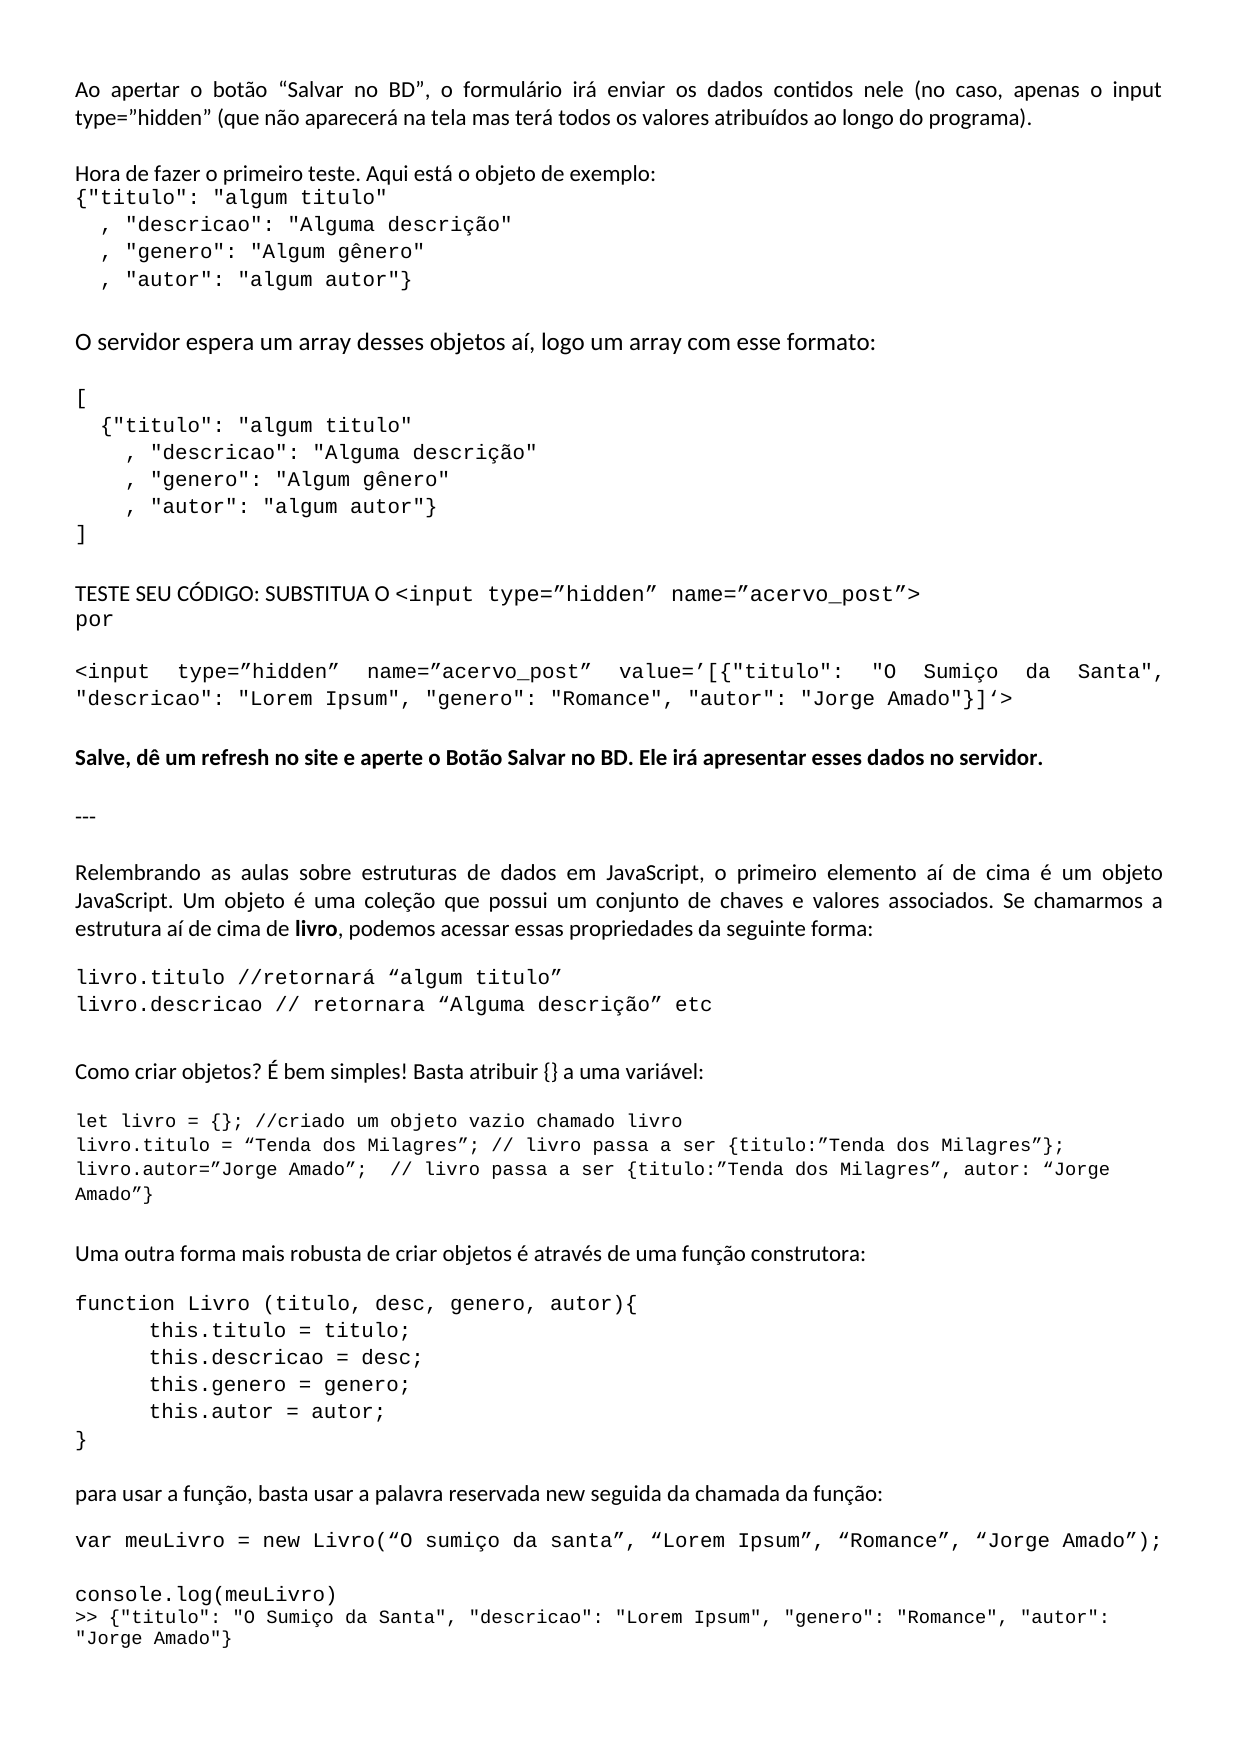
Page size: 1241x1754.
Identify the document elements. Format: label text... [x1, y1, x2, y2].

text , "descricao": "Alguma descrição" [75, 442, 1165, 465]
text para usar a função, basta usar a palavra reservada new seguida da chamada da função: [75, 1479, 1165, 1507]
text <input type=”hidden” name=”acervo_post” value=’[{"titulo": "O Sumiço da Santa", "descricao": "Lorem Ipsum", "genero": "Romance", "autor": "Jorge Amado"}]‘> [75, 661, 1165, 712]
text ] [75, 523, 1165, 547]
text Hora de fazer o primeiro teste. Aqui está o objeto de exemplo: [75, 159, 1165, 187]
text , "genero": "Algum gênero" [75, 241, 1165, 265]
text {"titulo": "algum titulo" [75, 414, 1165, 438]
text Salve, dê um refresh no site e aperte o Botão Salvar no BD. Ele irá apresentar esses dados no servidor. [75, 743, 1165, 772]
text [ [75, 387, 1165, 411]
text por [75, 608, 1165, 632]
text O servidor espera um array desses objetos aí, logo um array com esse formato: [75, 326, 1165, 357]
text this.descricao = desc; [75, 1347, 1165, 1371]
text function Livro (titulo, desc, genero, autor){ [75, 1293, 1165, 1316]
text , "autor": "algum autor"} [75, 496, 1165, 520]
text console.log(meuLivro) [75, 1584, 1165, 1608]
text let livro = {}; //criado um objeto vazio chamado livro livro.titulo = “Tenda dos Milagres”; // livro passa a ser {titulo:”Tenda dos Milagres”}; livro.autor=”Jorge Amado”; // livro passa a ser {titulo:”Tenda dos Milagres”, autor: “Jorge Amado”} [75, 1089, 1165, 1206]
text this.titulo = titulo; [75, 1320, 1165, 1344]
text , "autor": "algum autor"} [75, 269, 1165, 292]
text livro.descricao // retornara “Alguma descrição” etc Como criar objetos? É bem simples! Basta atribuir {} a uma variável: [75, 994, 1165, 1085]
text } [75, 1429, 1165, 1452]
text --- [75, 802, 1165, 830]
text Uma outra forma mais robusta de criar objetos é através de uma função construtora: [75, 1239, 1165, 1267]
text TESTE SEU CÓDIGO: SUBSTITUA O <input type=”hidden” name=”acervo_post”> [75, 579, 1165, 608]
text Ao apertar o botão “Salvar no BD”, o formulário irá enviar os dados contidos nele (no caso, apenas o input type=”hidden” (que não aparecerá na tela mas terá todos os valores atribuídos ao longo do programa). [75, 75, 1165, 131]
text , "descricao": "Alguma descrição" [75, 214, 1165, 238]
text Relembrando as aulas sobre estruturas de dados em JavaScript, o primeiro elemento aí de cima é um objeto JavaScript. Um objeto é uma coleção que possui um conjunto de chaves e valores associados. Se chamarmos a estrutura aí de cima de livro, podemos acessar essas propriedades da seguinte forma: [75, 858, 1165, 942]
text {"titulo": "algum titulo" [75, 187, 1165, 211]
text var meuLivro = new Livro(“O sumiço da santa”, “Lorem Ipsum”, “Romance”, “Jorge Amado”); [75, 1530, 1165, 1553]
text livro.titulo //retornará “algum titulo” [75, 967, 1165, 991]
text , "genero": "Algum gênero" [75, 469, 1165, 493]
text this.genero = genero; [75, 1374, 1165, 1398]
text >> {"titulo": "O Sumiço da Santa", "descricao": "Lorem Ipsum", "genero": "Romance", "autor": "Jorge Amado"} [75, 1608, 1165, 1650]
text this.autor = autor; [75, 1402, 1165, 1425]
